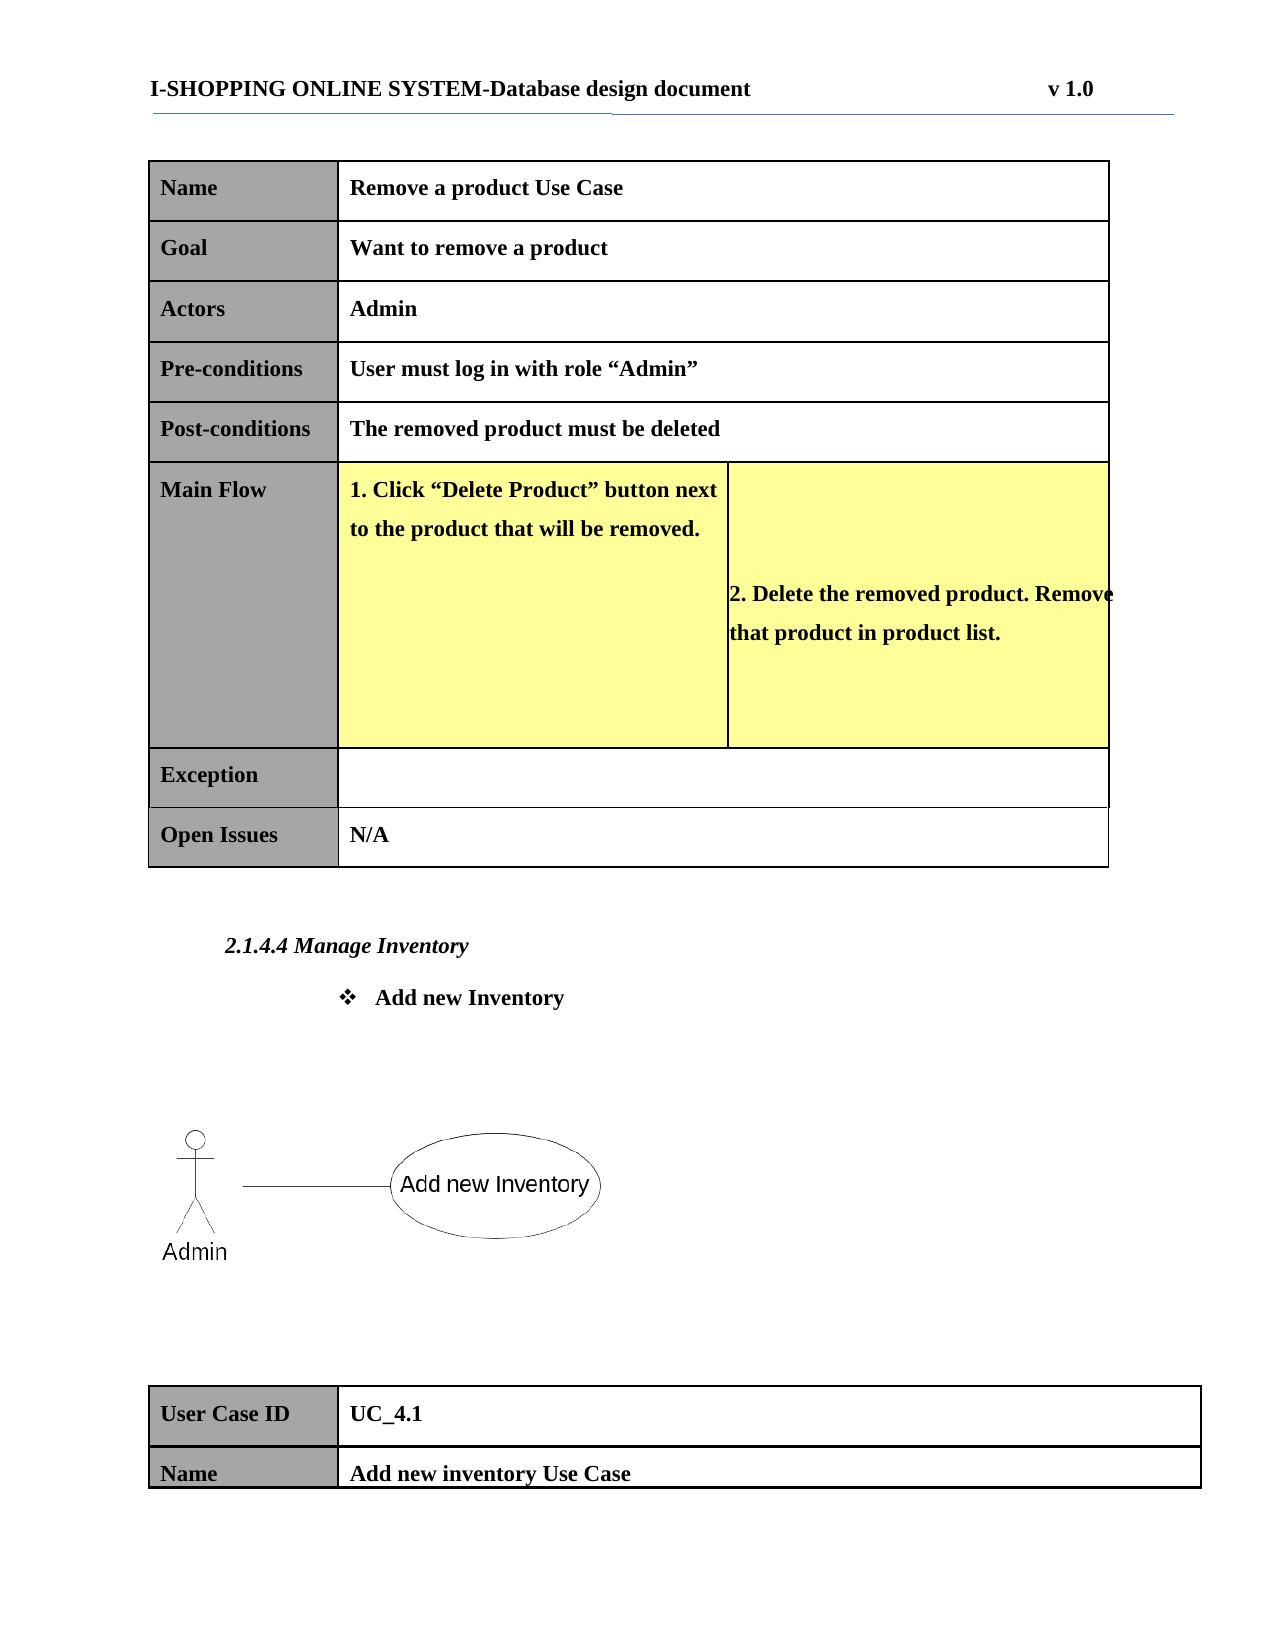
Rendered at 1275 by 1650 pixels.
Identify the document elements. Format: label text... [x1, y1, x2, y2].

table_cell 2. Delete the removed product. Remove that product in product list. [729, 463, 1108, 747]
table_cell Exception [150, 749, 337, 807]
table_header UC_4.1 [339, 1387, 1200, 1445]
list Add new Inventory [337, 984, 1191, 1010]
table_cell Actors [150, 282, 337, 341]
table_cell Admin [339, 282, 1108, 341]
table_cell [339, 749, 1108, 807]
table_cell Add new inventory Use Case [339, 1448, 1200, 1486]
table_cell 1. Click “Delete Product” button next to the product that will be removed. [339, 463, 727, 747]
table_cell Pre-conditions [150, 343, 337, 401]
table_cell Remove a product Use Case [339, 162, 1108, 220]
text 2.1.4.4 Manage Inventory [150, 932, 1191, 958]
table_cell Want to remove a product [339, 222, 1108, 280]
table_cell Goal [150, 222, 337, 280]
table_cell N/A [339, 807, 1108, 866]
table_cell Main Flow [150, 463, 337, 747]
table_header User Case ID [150, 1387, 337, 1445]
table_cell The removed product must be deleted [339, 403, 1108, 461]
table_cell Name [150, 162, 337, 220]
table_cell Name [150, 1448, 337, 1486]
table_cell Open Issues [149, 808, 338, 866]
table_cell Post-conditions [150, 403, 337, 461]
table_cell User must log in with role “Admin” [339, 343, 1108, 401]
